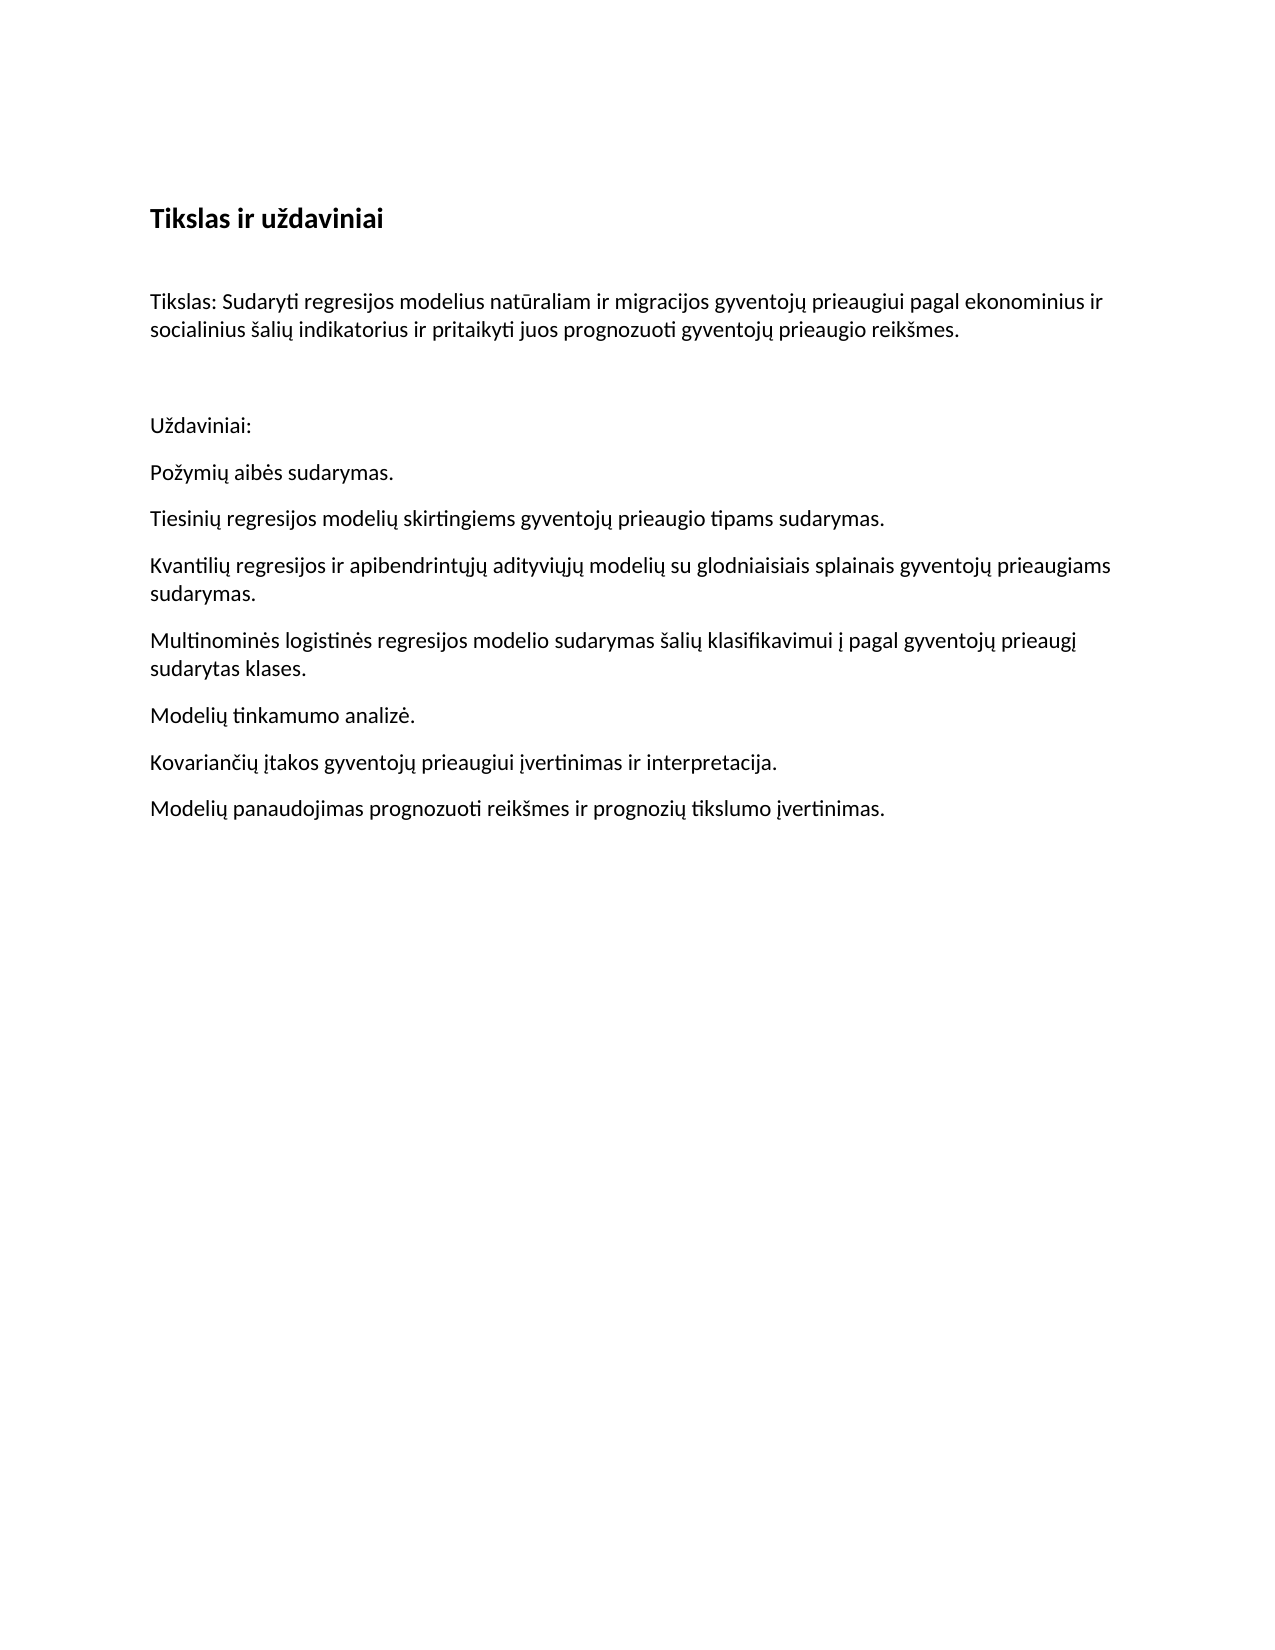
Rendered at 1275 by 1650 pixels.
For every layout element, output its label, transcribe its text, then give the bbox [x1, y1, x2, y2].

text Tikslas: Sudaryti regresijos modelius natūraliam ir migracijos gyventojų prieaugiui pagal ekonominius ir socialinius šalių indikatorius ir pritaikyti juos prognozuoti gyventojų prieaugio reikšmes. [150, 287, 1125, 343]
text Požymių aibės sudarymas. [150, 458, 1125, 486]
text Kvantilių regresijos ir apibendrintųjų adityviųjų modelių su glodniaisiais splainais gyventojų prieaugiams sudarymas. [150, 551, 1125, 607]
text Modelių panaudojimas prognozuoti reikšmes ir prognozių tikslumo įvertinimas. [150, 794, 1125, 822]
text Kovariančių įtakos gyventojų prieaugiui įvertinimas ir interpretacija. [150, 748, 1125, 776]
text Uždaviniai: [150, 411, 1125, 439]
text Tiesinių regresijos modelių skirtingiems gyventojų prieaugio tipams sudarymas. [150, 504, 1125, 533]
text Modelių tinkamumo analizė. [150, 701, 1125, 729]
text Multinominės logistinės regresijos modelio sudarymas šalių klasifikavimui į pagal gyventojų prieaugį sudarytas klases. [150, 626, 1125, 682]
subtitle Tikslas ir uždaviniai [150, 200, 1125, 236]
